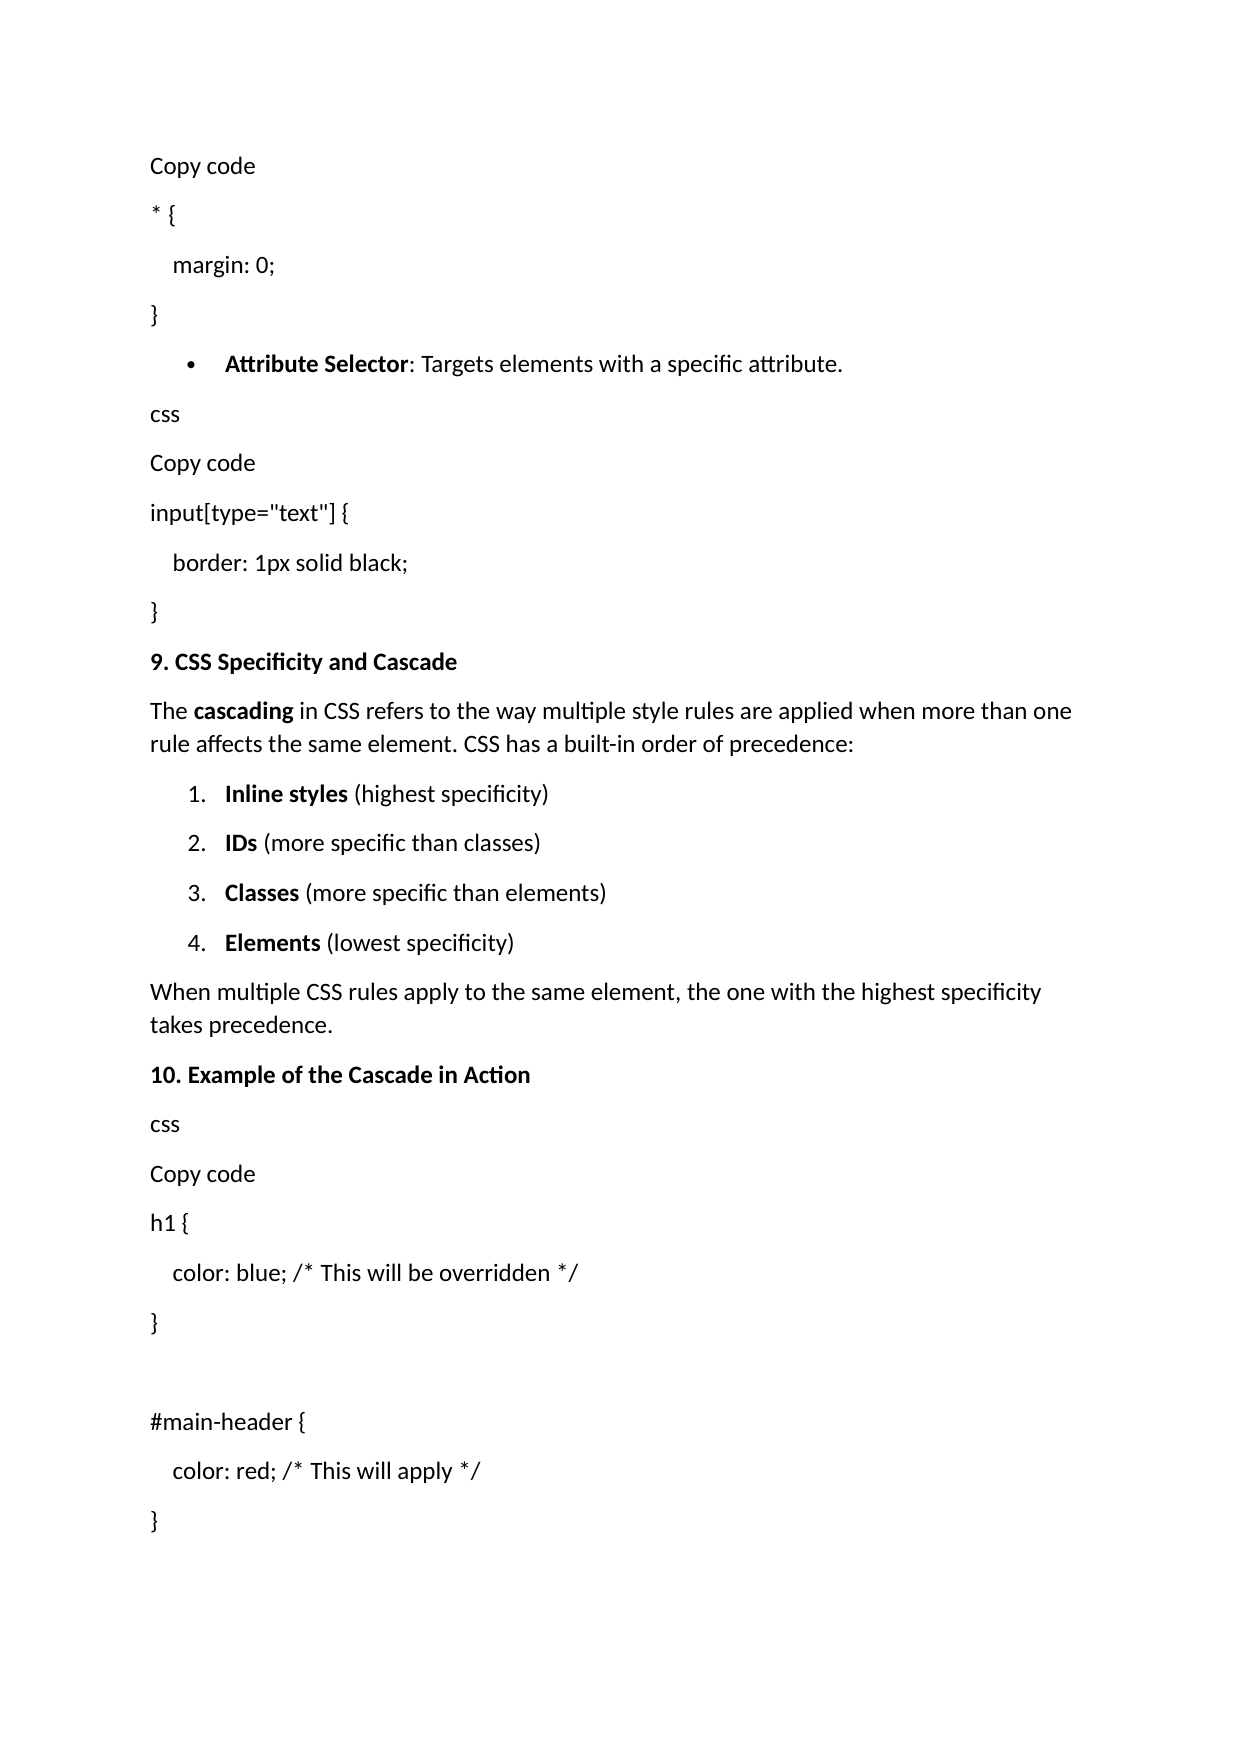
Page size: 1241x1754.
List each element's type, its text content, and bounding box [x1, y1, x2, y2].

text When multiple CSS rules apply to the same element, the one with the highest specificity takes precedence. [150, 976, 1090, 1040]
text The cascading in CSS refers to the way multiple style rules are applied when more than one rule affects the same element. CSS has a built-in order of precedence: [150, 695, 1090, 759]
list Attribute Selector: Targets elements with a specific attribute. [187, 348, 1090, 379]
list Elements (lowest specificity) [187, 927, 1090, 957]
text * { [150, 199, 1090, 230]
text 10. Example of the Cascade in Action [150, 1059, 1090, 1089]
list Classes (more specific than elements) [187, 877, 1090, 908]
text } [150, 299, 1090, 329]
list IDs (more specific than classes) [187, 827, 1090, 858]
text css [150, 1108, 1090, 1139]
text } [150, 1307, 1090, 1337]
text #main-header { [150, 1406, 1090, 1436]
text Copy code [150, 1158, 1090, 1188]
list Inline styles (highest specificity) [187, 778, 1090, 808]
text } [150, 1505, 1090, 1536]
text color: blue; /* This will be overridden */ [150, 1257, 1090, 1288]
text input[type="text"] { [150, 497, 1090, 528]
text css [150, 398, 1090, 428]
text border: 1px solid black; [150, 547, 1090, 577]
text } [150, 596, 1090, 627]
text color: red; /* This will apply */ [150, 1455, 1090, 1486]
text Copy code [150, 150, 1090, 181]
text h1 { [150, 1207, 1090, 1238]
text Copy code [150, 447, 1090, 478]
text 9. CSS Specificity and Cascade [150, 646, 1090, 676]
text margin: 0; [150, 249, 1090, 280]
